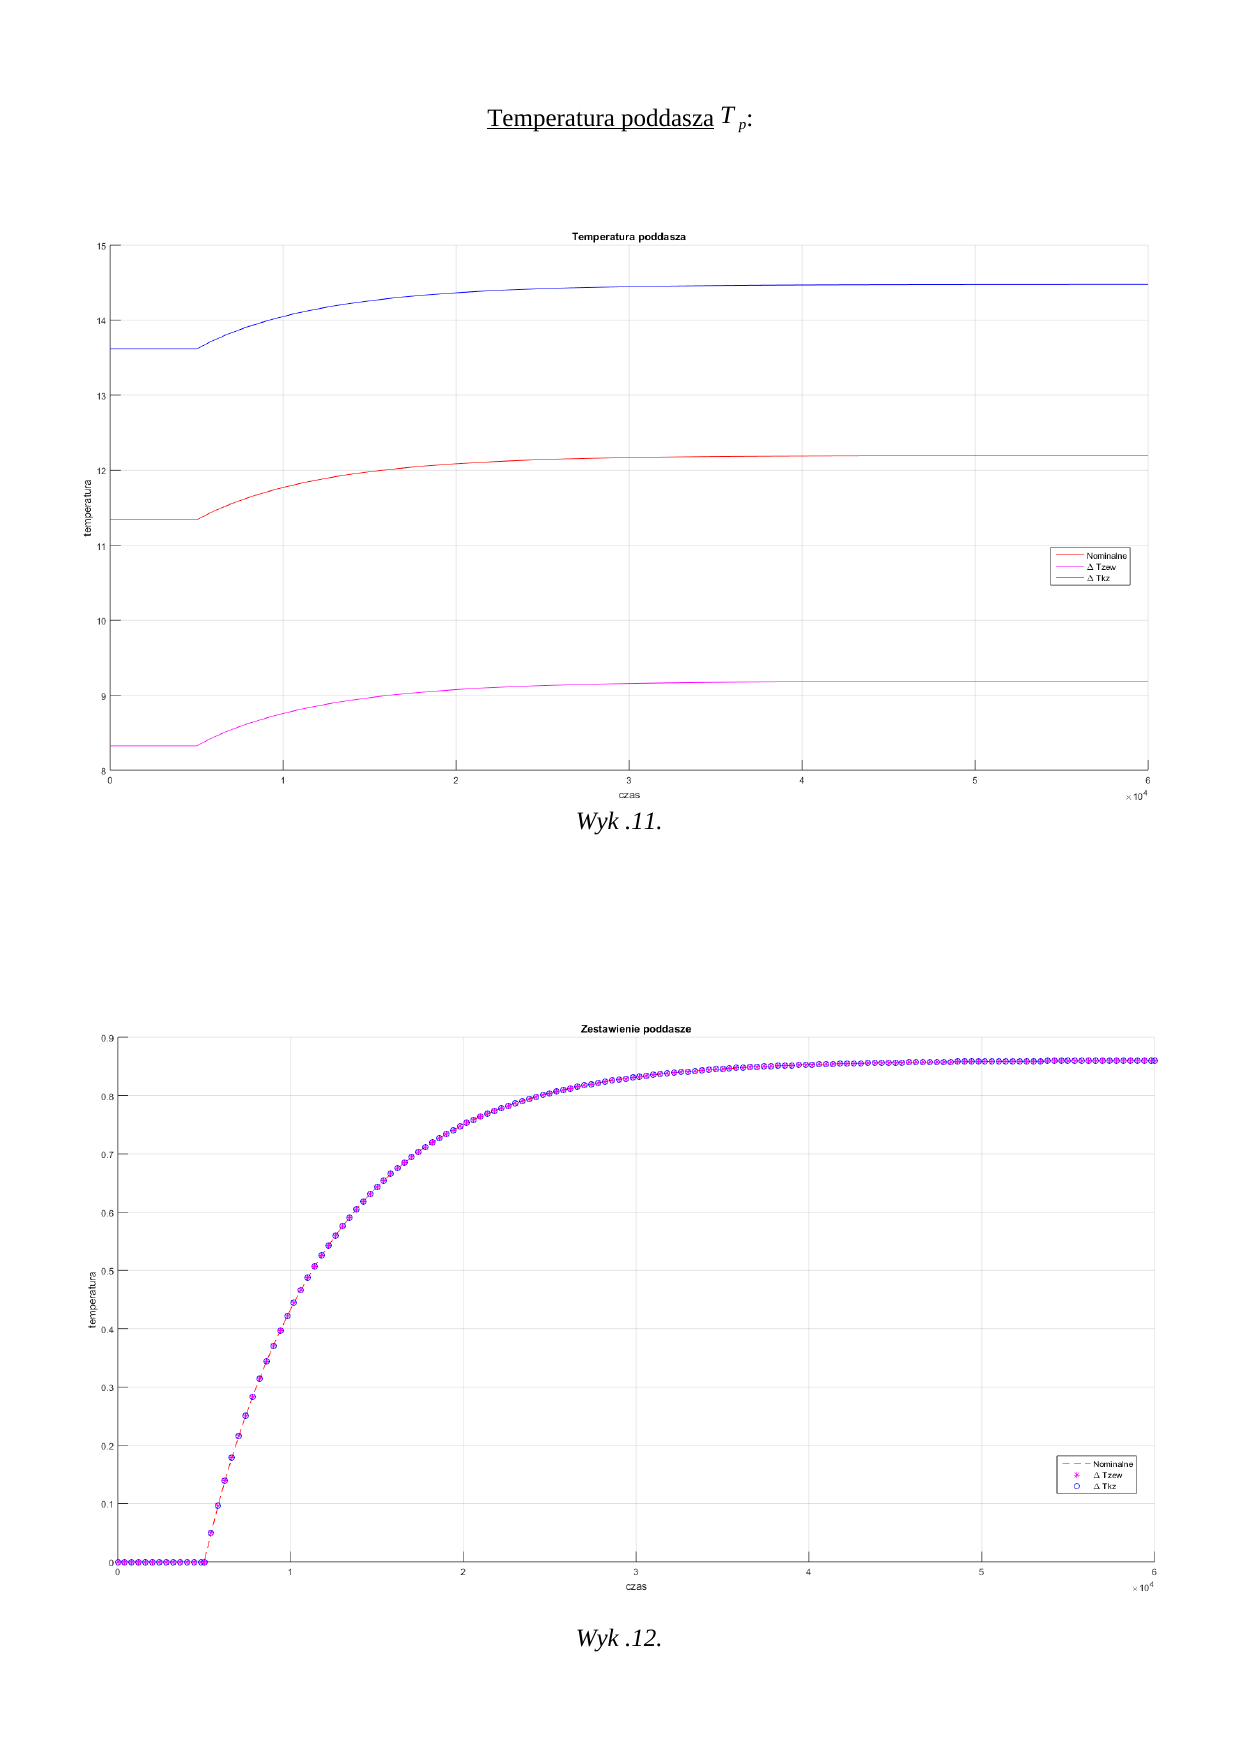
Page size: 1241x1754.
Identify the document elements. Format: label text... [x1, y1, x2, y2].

picture [75, 1007, 1166, 1595]
text Wyk .12. [75, 1623, 1165, 1652]
text Wyk .11. [75, 807, 1165, 835]
text Temperatura poddasza : [75, 102, 1165, 133]
picture [75, 219, 1166, 807]
